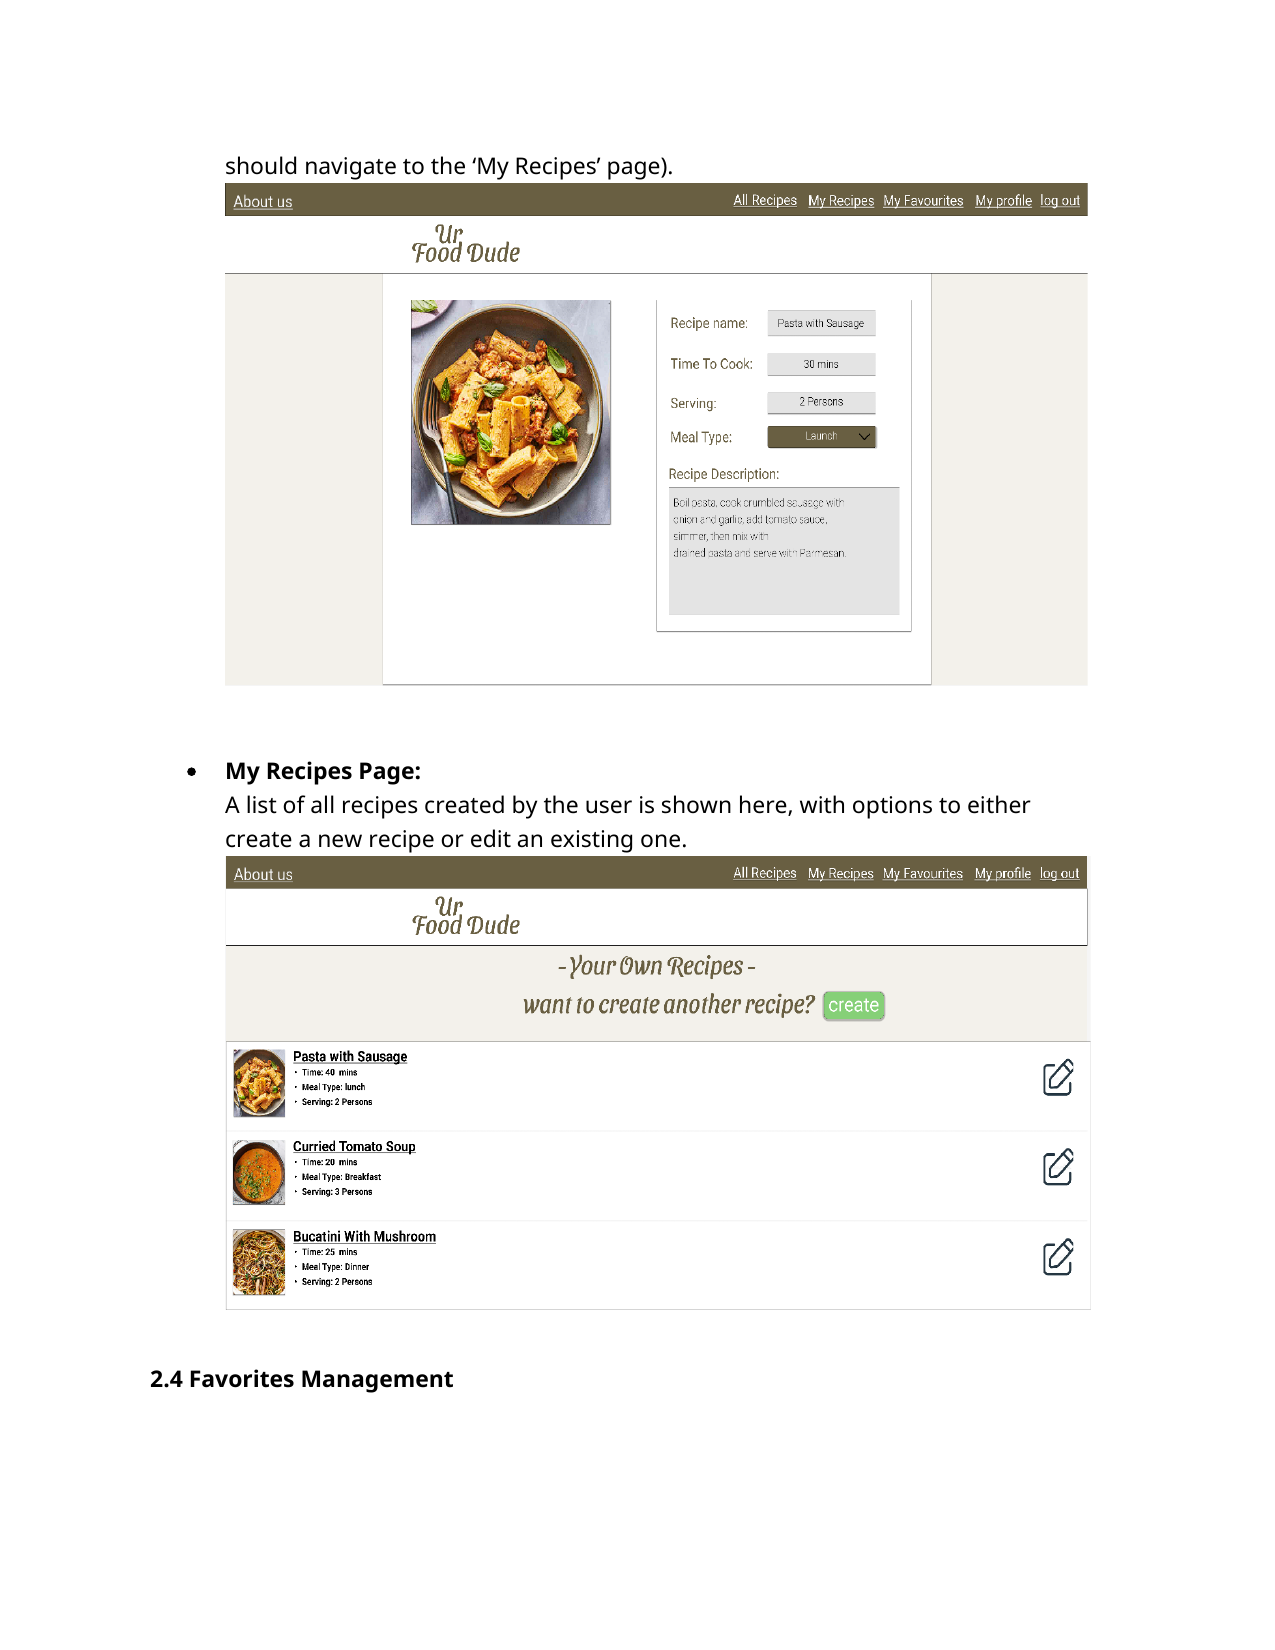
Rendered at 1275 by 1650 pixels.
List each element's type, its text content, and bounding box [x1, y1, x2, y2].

picture [225, 183, 1088, 686]
list My Recipes Page: [187, 755, 1087, 787]
list A list of all recipes created by the user is shown here, with options to either create a new recipe or edit an existing one. [225, 789, 1087, 854]
picture [225, 856, 1091, 1310]
text 2.4 Favorites Management [150, 1363, 1087, 1394]
list This page displays the recipe details to the user. It is used when a user wants to view the full recipe, without the ability to edit it (even if it is him the owner, he should navigate to the ‘My Recipes’ page). [225, 150, 1087, 183]
